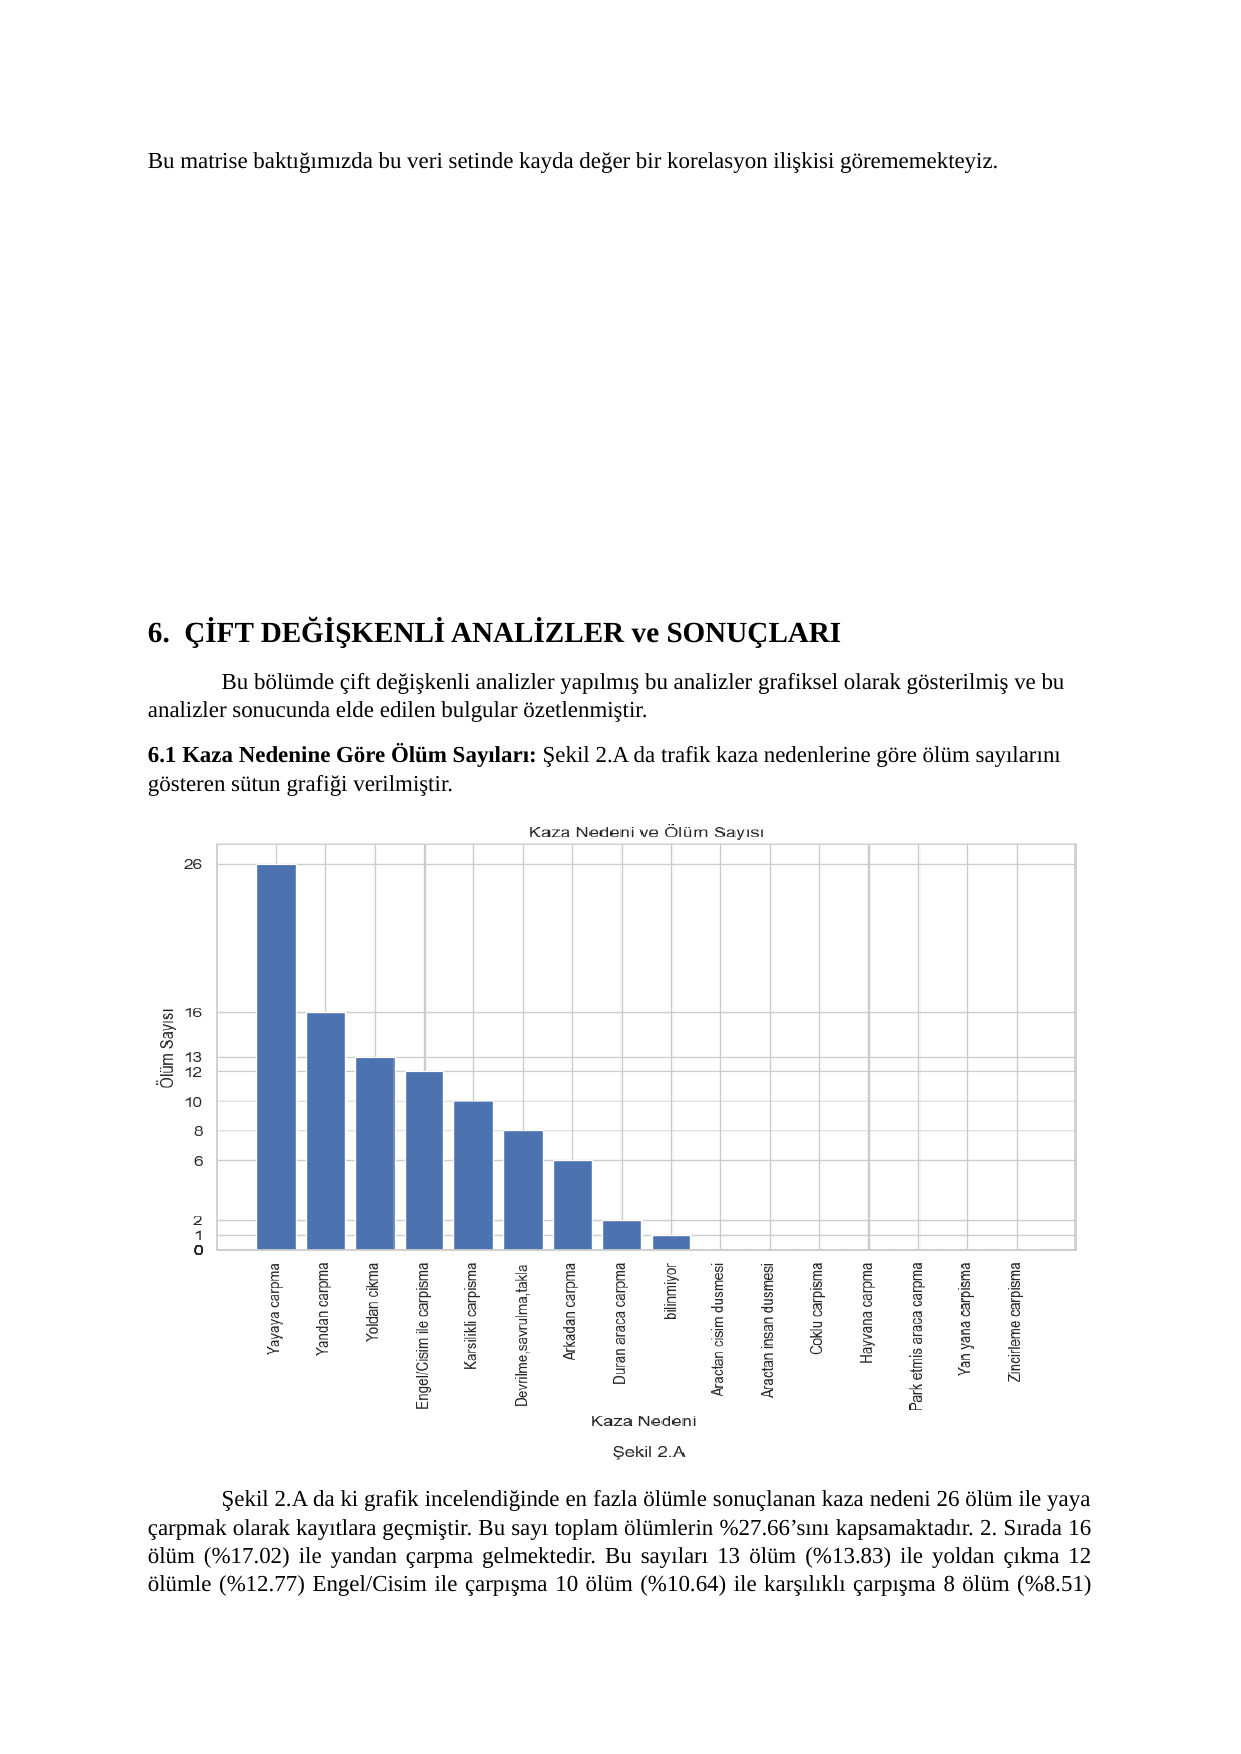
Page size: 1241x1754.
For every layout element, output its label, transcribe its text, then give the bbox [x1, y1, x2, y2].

text 6. ÇİFT DEĞİŞKENLİ ANALİZLER ve SONUÇLARI [148, 615, 1093, 649]
text Bu bölümde çift değişkenli analizler yapılmış bu analizler grafiksel olarak gösterilmiş ve bu analizler sonucunda elde edilen bulgular özetlenmiştir. [148, 668, 1093, 723]
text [148, 1485, 1093, 1597]
text 6.1 Kaza Nedenine Göre Ölüm Sayıları: Şekil 2.A da trafik kaza nedenlerine göre ölüm sayılarını gösteren sütun grafiği verilmiştir. [148, 742, 1093, 796]
text Bu matrise baktığımızda bu veri setinde kayda değer bir korelasyon ilişkisi görememekteyiz. [148, 148, 1093, 174]
picture [147, 815, 1085, 1467]
